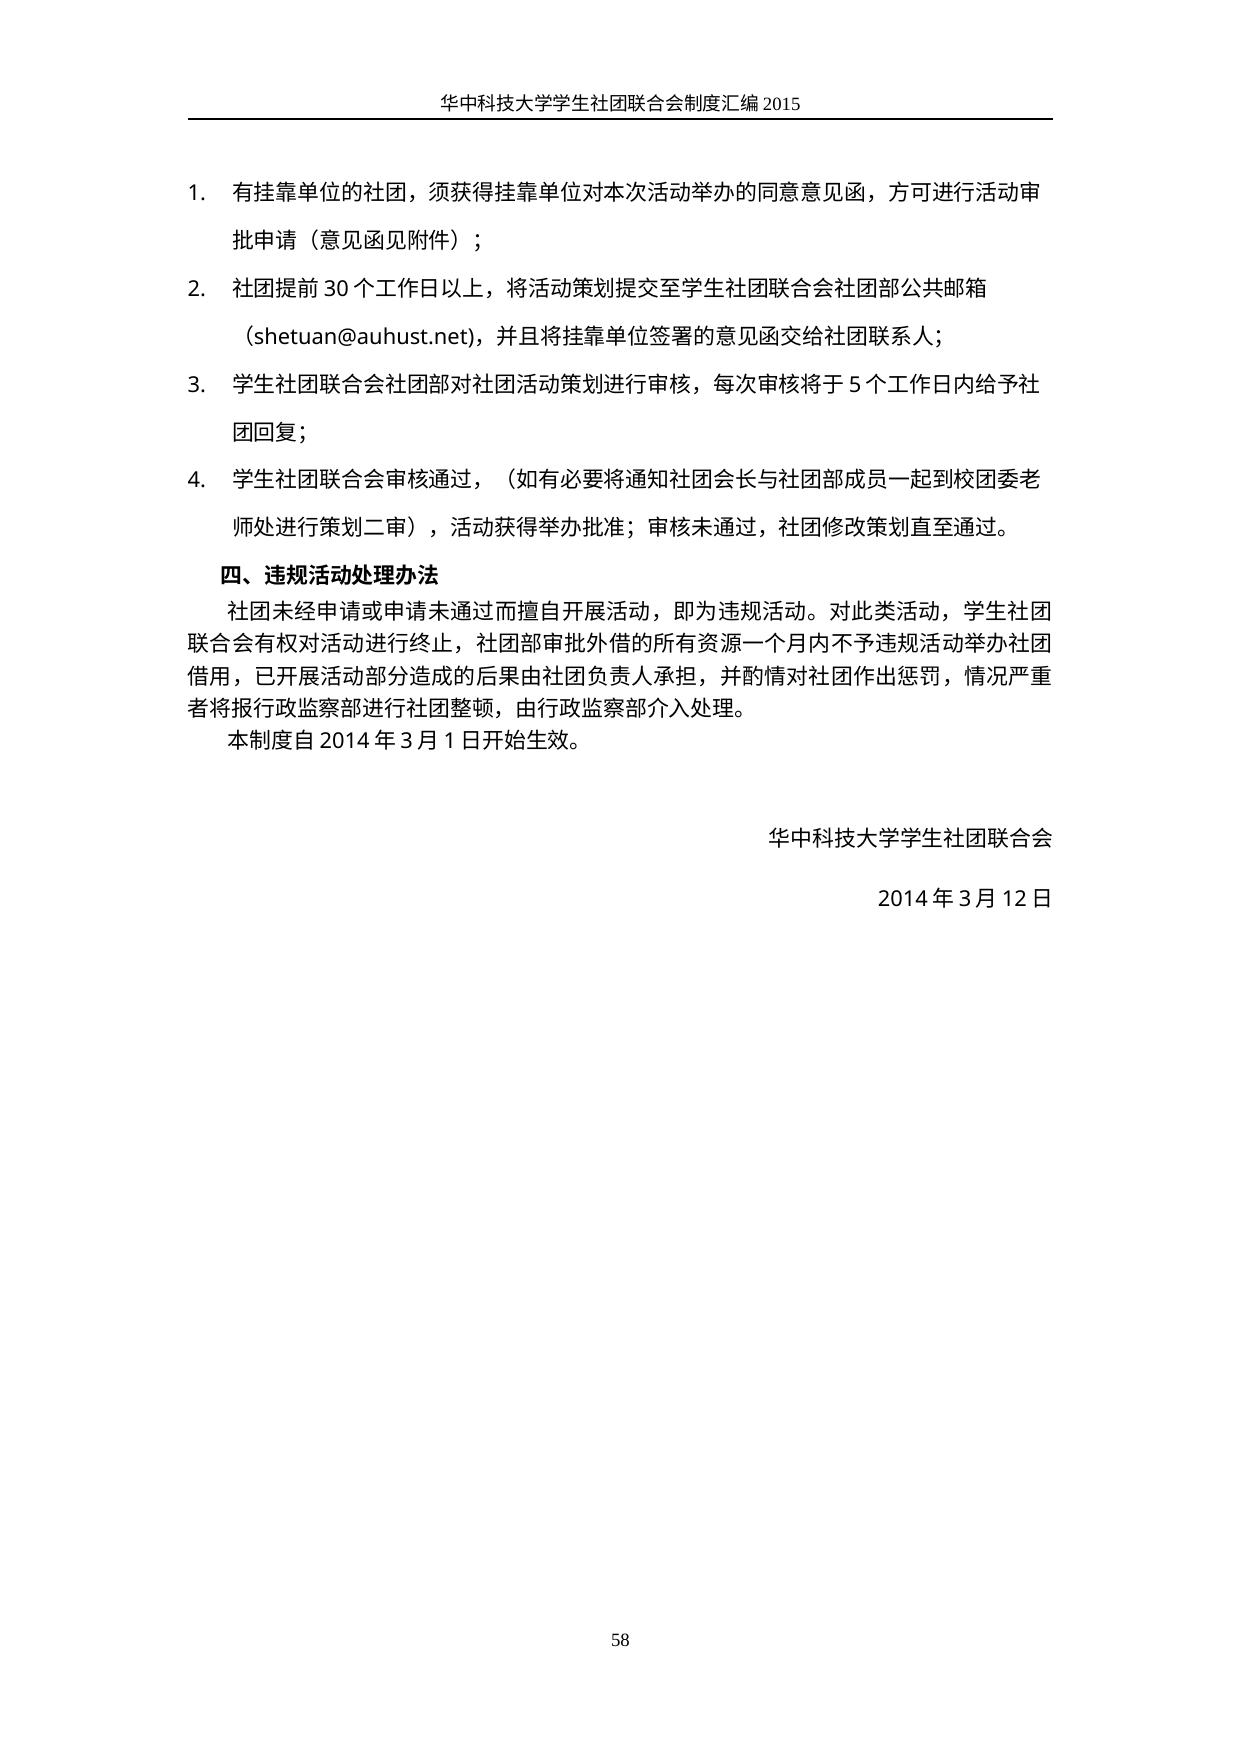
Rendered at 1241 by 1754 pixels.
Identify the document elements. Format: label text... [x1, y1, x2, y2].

text 社团未经申请或申请未通过而擅自开展活动，即为违规活动。对此类活动，学生社团联合会有权对活动进行终止，社团部审批外借的所有资源一个月内不予违规活动举办社团借用，已开展活动部分造成的后果由社团负责人承担，并酌情对社团作出惩罚，情况严重者将报行政监察部进行社团整顿，由行政监察部介入处理。 [187, 593, 1053, 723]
text 华中科技大学学生社团联合会 [187, 821, 1053, 853]
list 学生社团联合会社团部对社团活动策划进行审核，每次审核将于5个工作日内给予社团回复； [187, 354, 1053, 449]
text 本制度自2014年3月1日开始生效。 [187, 723, 1053, 756]
list 学生社团联合会审核通过，（如有必要将通知社团会长与社团部成员一起到校团委老师处进行策划二审），活动获得举办批准；审核未通过，社团修改策划直至通过。 [187, 449, 1053, 545]
list 有挂靠单位的社团，须获得挂靠单位对本次活动举办的同意意见函，方可进行活动审批申请（意见函见附件）； [187, 162, 1053, 258]
subtitle 2014年3月12日 [187, 880, 1053, 913]
list 违规活动处理办法 [187, 545, 1053, 593]
list 社团提前30个工作日以上，将活动策划提交至学生社团联合会社团部公共邮箱（shetuan@auhust.net)，并且将挂靠单位签署的意见函交给社团联系人； [187, 258, 1053, 354]
